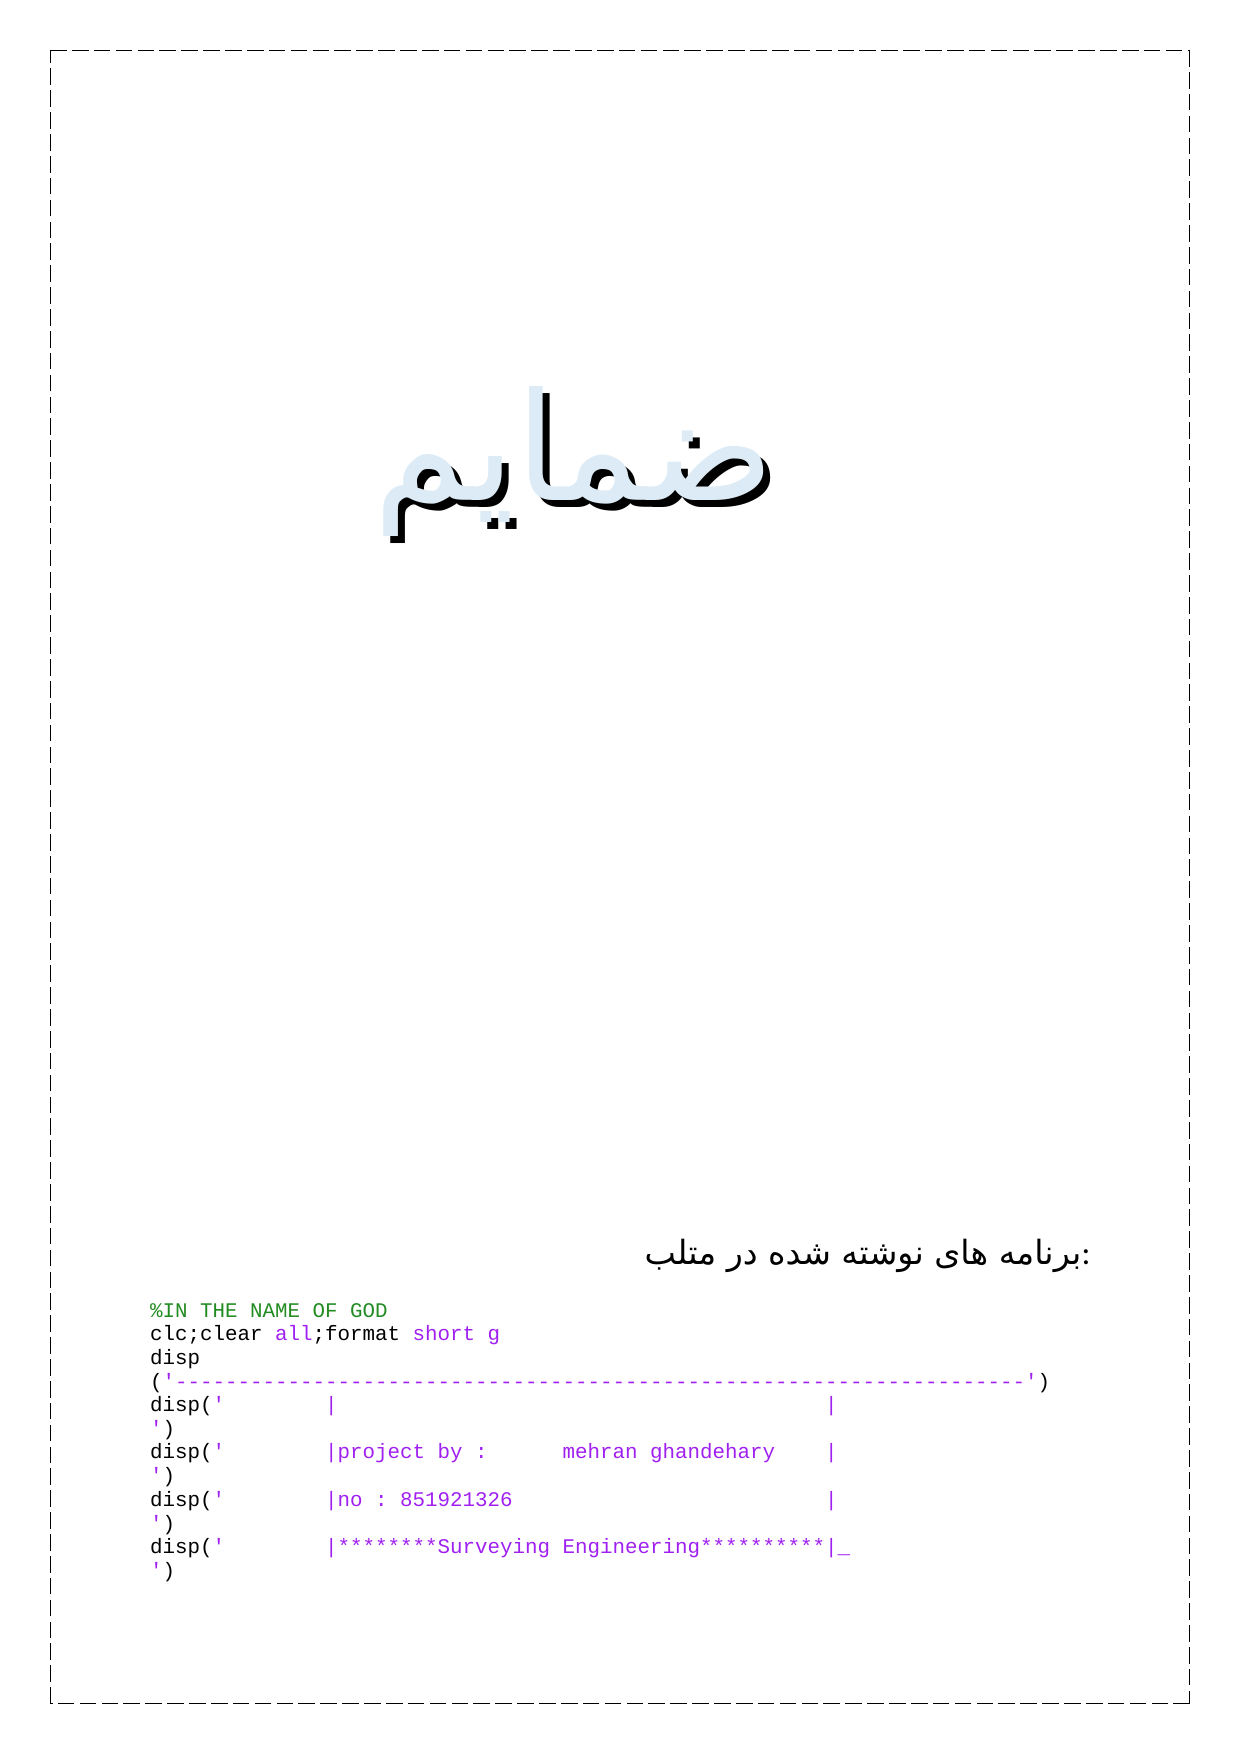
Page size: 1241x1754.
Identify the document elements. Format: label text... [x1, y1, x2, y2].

text disp(' |********Surveying Engineering**********|_ ') [150, 1536, 1090, 1583]
text disp(' |no : 851921326 | ') [150, 1489, 1090, 1536]
text %IN THE NAME OF GOD [150, 1300, 1090, 1323]
text disp('--------------------------------------------------------------------') [150, 1347, 1090, 1394]
text disp(' | | ') [150, 1394, 1090, 1442]
text clc;clear all;format short g [150, 1323, 1090, 1347]
text برنامه های نوشته شده در متلب: [150, 1232, 1090, 1273]
text disp(' |project by : mehran ghandehary | ') [150, 1442, 1090, 1489]
